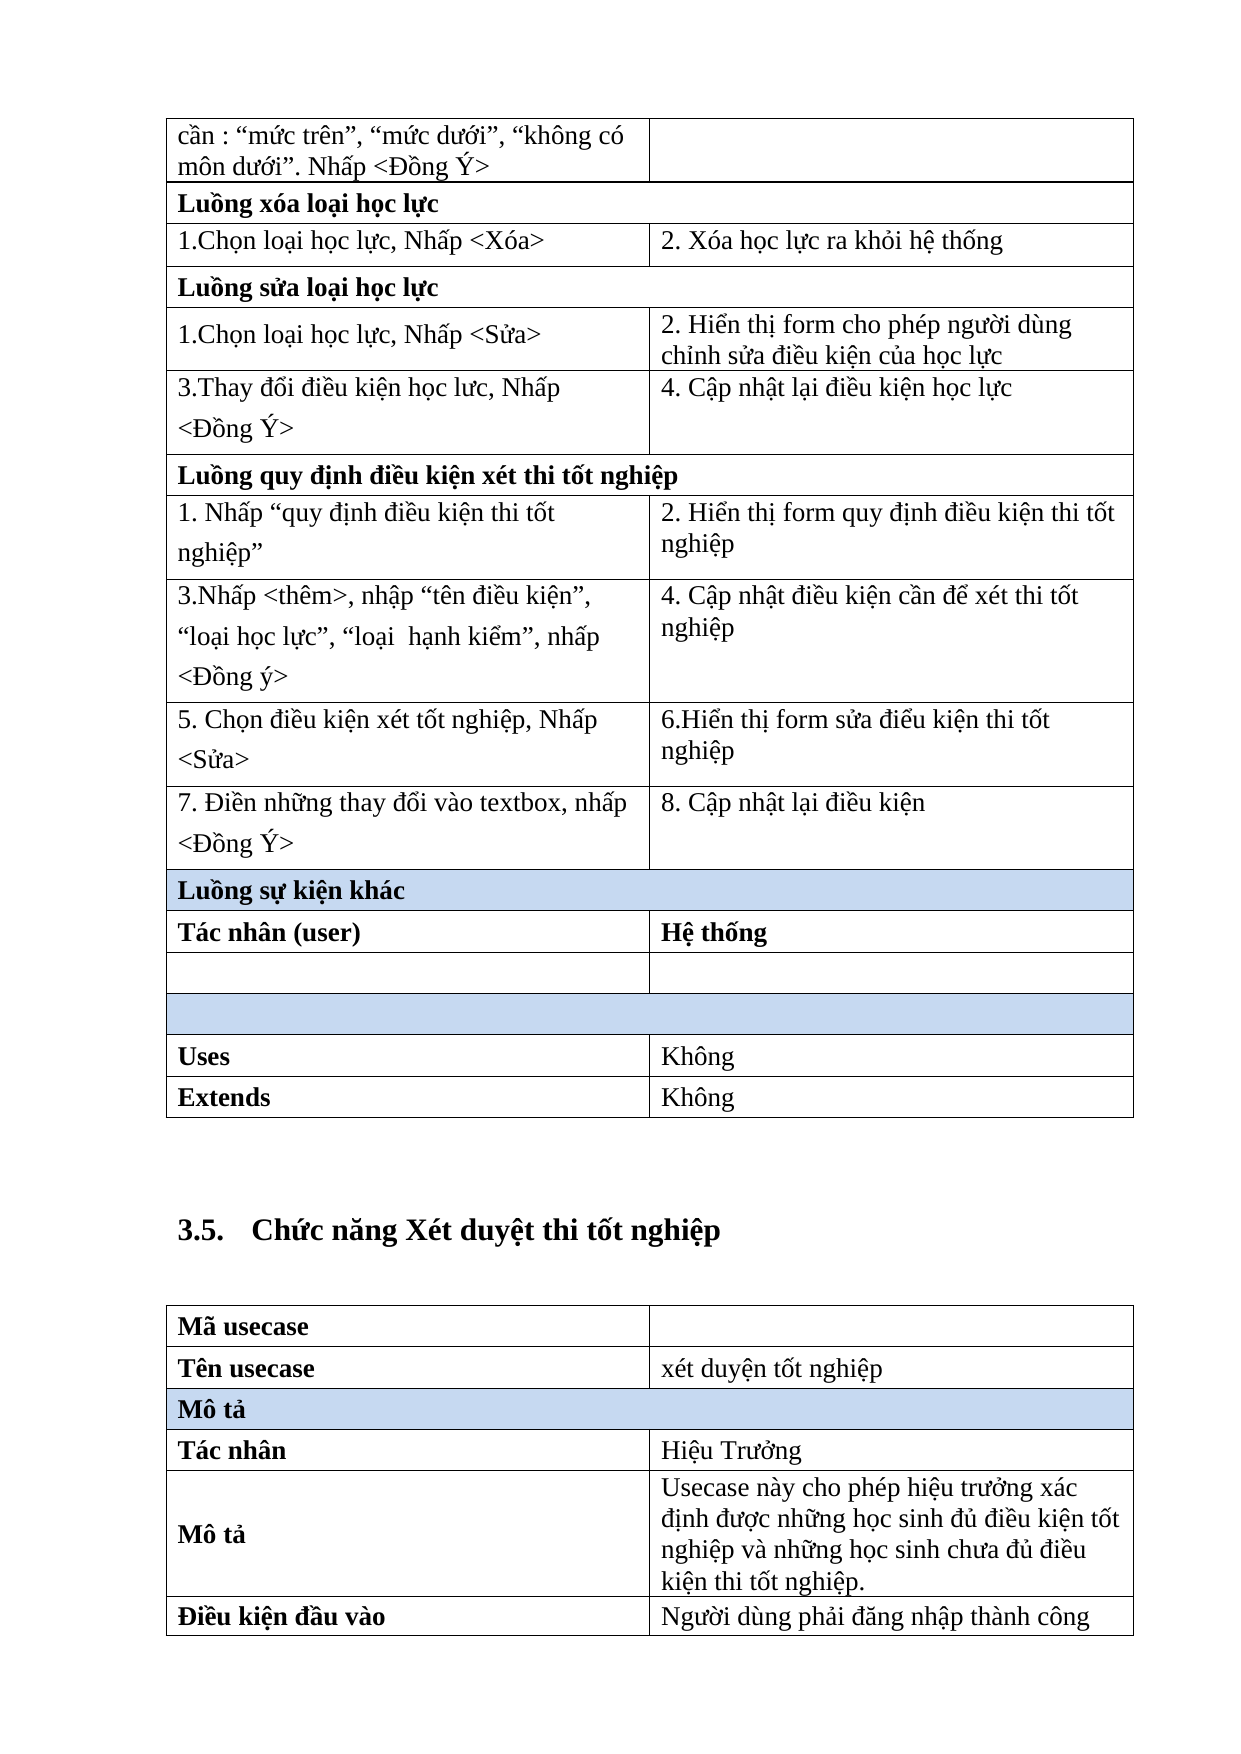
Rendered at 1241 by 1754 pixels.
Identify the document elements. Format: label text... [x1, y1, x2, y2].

table_cell Tác nhân [167, 1430, 649, 1470]
table_cell 7. Điền những thay đổi vào textbox, nhấp <Đồng Ý> [167, 787, 649, 869]
table_cell Uses [167, 1035, 649, 1076]
table_cell 1.Chọn loại học lực, Nhấp <Sửa> [167, 308, 649, 370]
table_cell Usecase này cho phép hiệu trưởng xác định được những học sinh đủ điều kiện tốt nghiệp và những học sinh chưa đủ điều kiện thi tốt nghiệp. [650, 1471, 1133, 1596]
table_cell 2. Hiển thị form quy định điều kiện thi tốt nghiệp [650, 496, 1133, 578]
table_cell Tên usecase [167, 1347, 649, 1387]
table_cell Extends [167, 1077, 649, 1117]
table_cell Điều kiện đầu vào [167, 1597, 649, 1635]
table_cell 3.Thay đổi điều kiện học lưc, Nhấp <Đồng Ý> [167, 371, 649, 454]
table_cell 3.Nhấp <thêm>, nhập “tên điều kiện”, “loại học lực”, “loại hạnh kiểm”, nhấp <Đồng ý> [167, 580, 649, 702]
table_cell Luồng quy định điều kiện xét thi tốt nghiệp [167, 455, 1133, 495]
table_cell Luồng sự kiện khác [167, 870, 1133, 910]
table_cell Mô tả [167, 1389, 1133, 1429]
table_cell Mô tả [167, 1471, 649, 1596]
table_cell 4. Cập nhật điều kiện cần để xét thi tốt nghiệp [650, 580, 1133, 702]
table_cell 1. Nhấp “quy định điều kiện thi tốt nghiệp” [167, 496, 649, 578]
table_cell Hiệu Trưởng [650, 1430, 1133, 1470]
table_cell Không [650, 1077, 1133, 1117]
table_cell 4. Cập nhật lại điều kiện học lực [650, 371, 1133, 454]
table_cell 8. Cập nhật lại điều kiện [650, 787, 1133, 869]
table_cell Không [650, 1035, 1133, 1076]
table_cell Hệ thống [650, 911, 1133, 952]
table_cell 5. Chọn điều kiện xét tốt nghiệp, Nhấp <Sửa> [167, 703, 649, 786]
table_cell [167, 994, 1133, 1034]
table_cell Tác nhân (user) [167, 911, 649, 952]
table_header [650, 1306, 1133, 1346]
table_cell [167, 119, 649, 181]
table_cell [650, 119, 1133, 181]
table_cell 2. Xóa học lực ra khỏi hệ thống [650, 224, 1133, 266]
table_cell Luồng sửa loại học lực [167, 267, 1133, 307]
text Chức năng Xét duyệt thi tốt nghiệp [177, 1211, 1122, 1247]
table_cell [650, 1597, 1133, 1635]
table_cell 1.Chọn loại học lực, Nhấp <Xóa> [167, 224, 649, 266]
table_cell [650, 953, 1133, 993]
table_cell 6.Hiển thị form sửa điểu kiện thi tốt nghiệp [650, 703, 1133, 786]
table_cell 2. Hiển thị form cho phép người dùng chỉnh sửa điều kiện của học lực [650, 308, 1133, 370]
table_cell [167, 953, 649, 993]
table_cell xét duyện tốt nghiệp [650, 1347, 1133, 1387]
table_header Mã usecase [167, 1306, 649, 1346]
table_cell Luồng xóa loại học lực [167, 183, 1133, 223]
